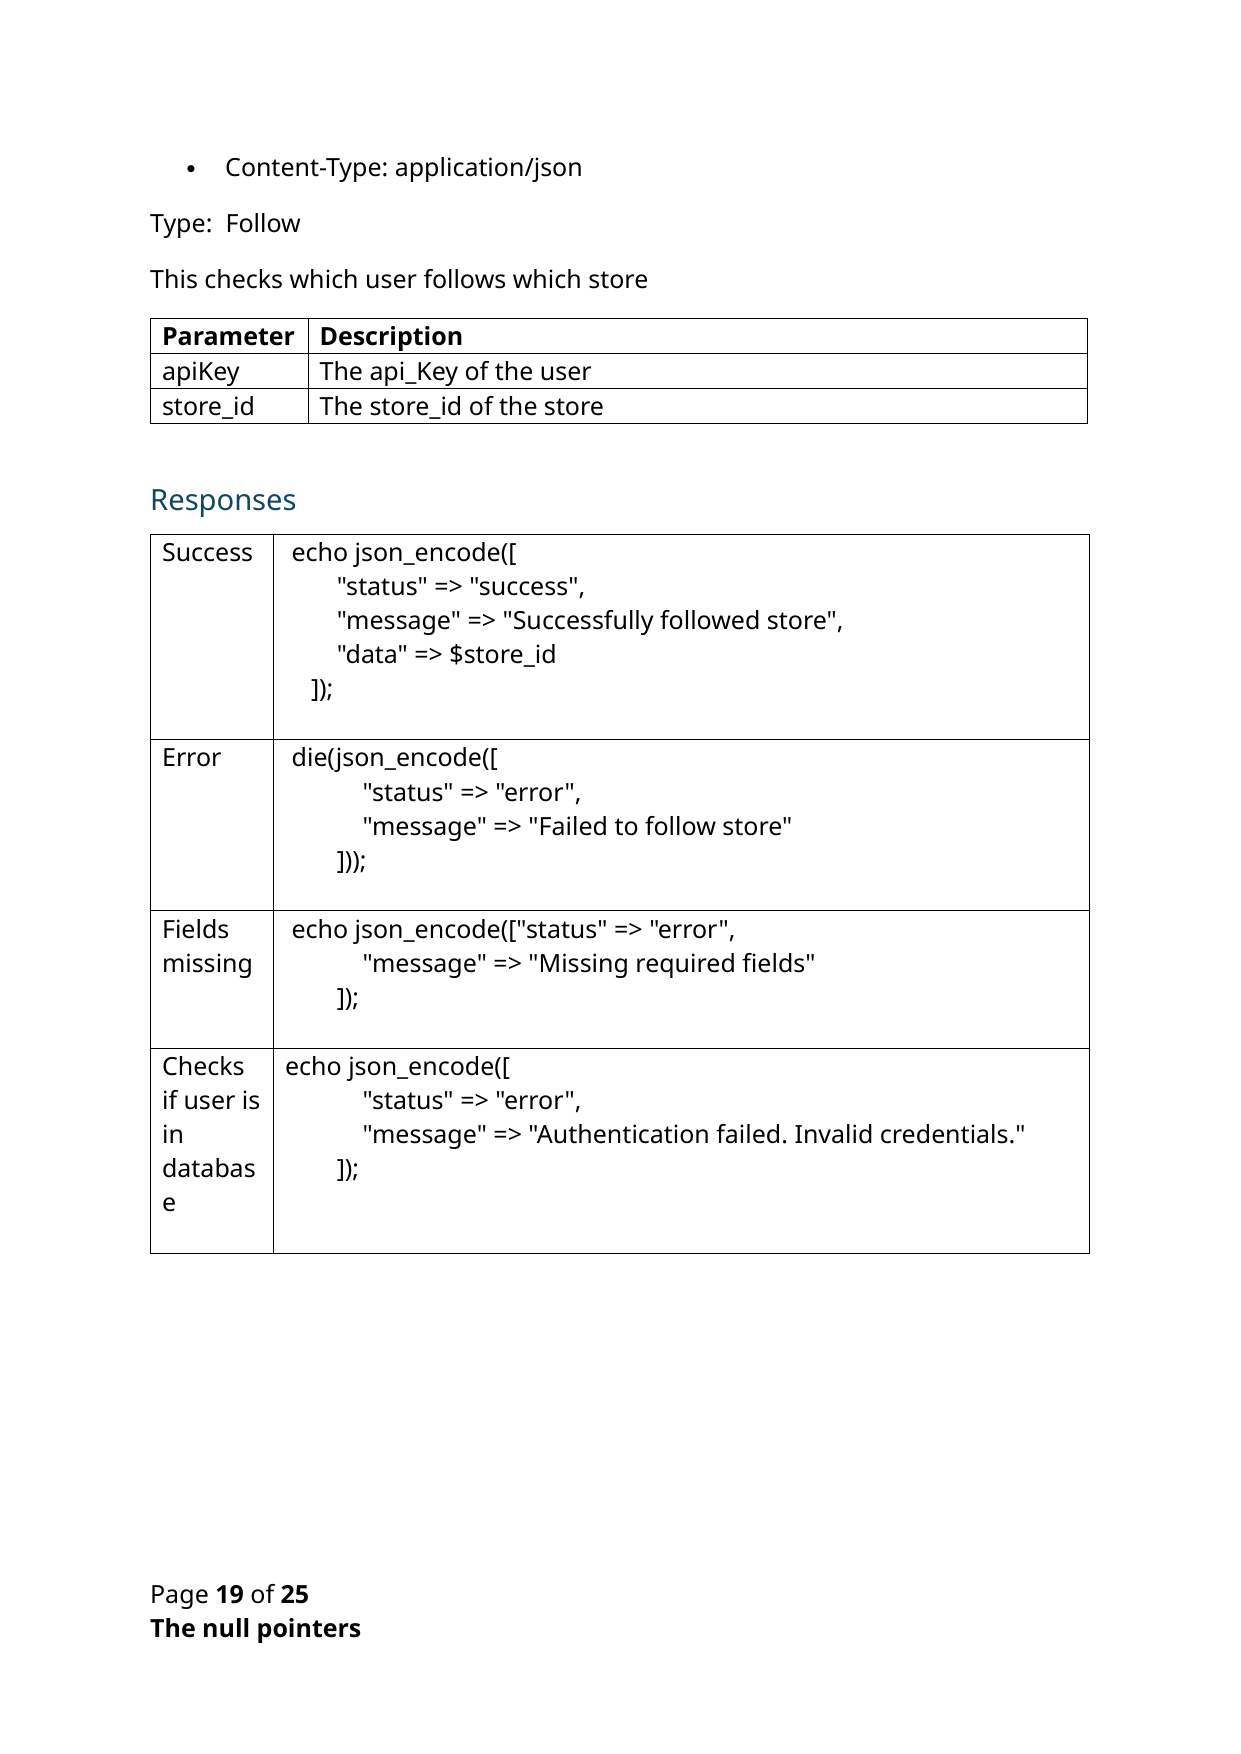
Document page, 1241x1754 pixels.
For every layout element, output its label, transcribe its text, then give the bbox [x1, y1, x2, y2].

table_cell echo json_encode([ "status" => "error", "message" => "Authentication failed. Invalid credentials." ]); [274, 1049, 1089, 1253]
table_header Description [309, 319, 1087, 353]
list Content-Type: application/json [187, 150, 1090, 184]
table_cell The api_Key of the user [309, 354, 1087, 388]
table_cell Fields missing [151, 911, 273, 1048]
table_cell echo json_encode(["status" => "error", "message" => "Missing required fields" ]); [274, 911, 1089, 1048]
table_cell Error [151, 740, 273, 910]
text Type: Follow [150, 206, 1090, 240]
table_header Success [151, 535, 273, 739]
table_cell The store_id of the store [309, 389, 1087, 423]
table_header echo json_encode([ "status" => "success", "message" => "Successfully followed store", "data" => $store_id ]); [274, 535, 1089, 739]
table_cell store_id [151, 389, 308, 423]
text This checks which user follows which store [150, 262, 1090, 296]
table_header Parameter [151, 319, 308, 353]
table_cell apiKey [151, 354, 308, 388]
subtitle Responses [150, 480, 1090, 519]
table_cell die(json_encode([ "status" => "error", "message" => "Failed to follow store" ])); [274, 740, 1089, 910]
table_cell Checks if user is in database [151, 1049, 273, 1253]
